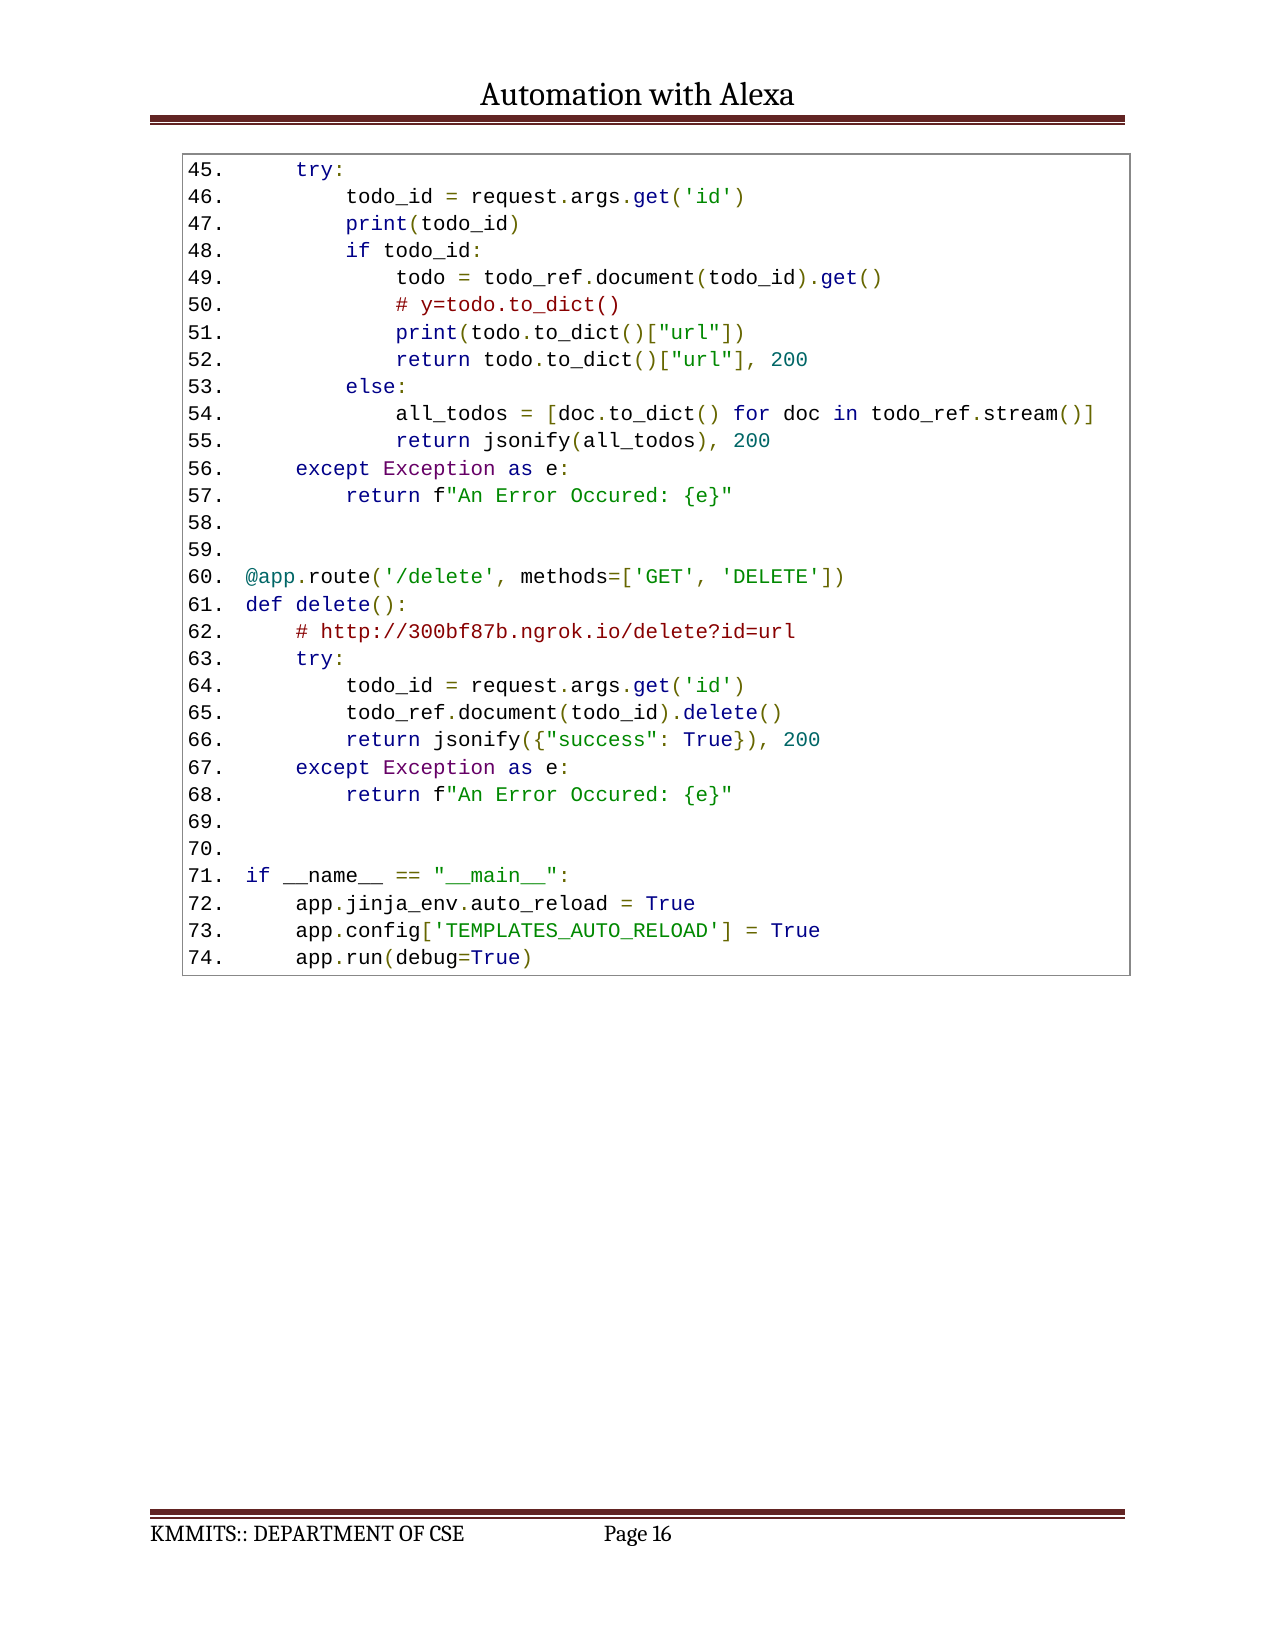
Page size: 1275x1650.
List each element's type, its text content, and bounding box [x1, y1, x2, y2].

list print(todo.to_dict()["url"]) [183, 316, 1129, 343]
list todo_id = request.args.get('id') [183, 669, 1129, 697]
list return f"An Error Occured: {e}" [183, 479, 1129, 508]
list if todo_id: [183, 234, 1129, 262]
list return todo.to_dict()["url"], 200 [183, 343, 1129, 370]
list return f"An Error Occured: {e}" [183, 778, 1129, 807]
list if __name__ == "__main__": [183, 860, 1129, 887]
list app.jinja_env.auto_reload = True [183, 887, 1129, 914]
list else: [183, 370, 1129, 397]
list def delete(): [183, 588, 1129, 615]
list all_todos = [doc.to_dict() for doc in todo_ref.stream()] [183, 397, 1129, 425]
list try: [183, 642, 1129, 669]
list # http://300bf87b.ngrok.io/delete?id=url [183, 615, 1129, 642]
list except Exception as e: [183, 751, 1129, 778]
list # y=todo.to_dict() [183, 289, 1129, 316]
list todo_ref.document(todo_id).delete() [183, 697, 1129, 724]
list app.run(debug=True) [183, 941, 1129, 975]
list return jsonify(all_todos), 200 [183, 425, 1129, 452]
list app.config['TEMPLATES_AUTO_RELOAD'] = True [183, 914, 1129, 941]
list print(todo_id) [183, 207, 1129, 234]
list todo = todo_ref.document(todo_id).get() [183, 262, 1129, 289]
list try: [183, 155, 1129, 180]
list @app.route('/delete', methods=['GET', 'DELETE']) [183, 561, 1129, 588]
list todo_id = request.args.get('id') [183, 180, 1129, 207]
list except Exception as e: [183, 452, 1129, 479]
list return jsonify({"success": True}), 200 [183, 724, 1129, 751]
